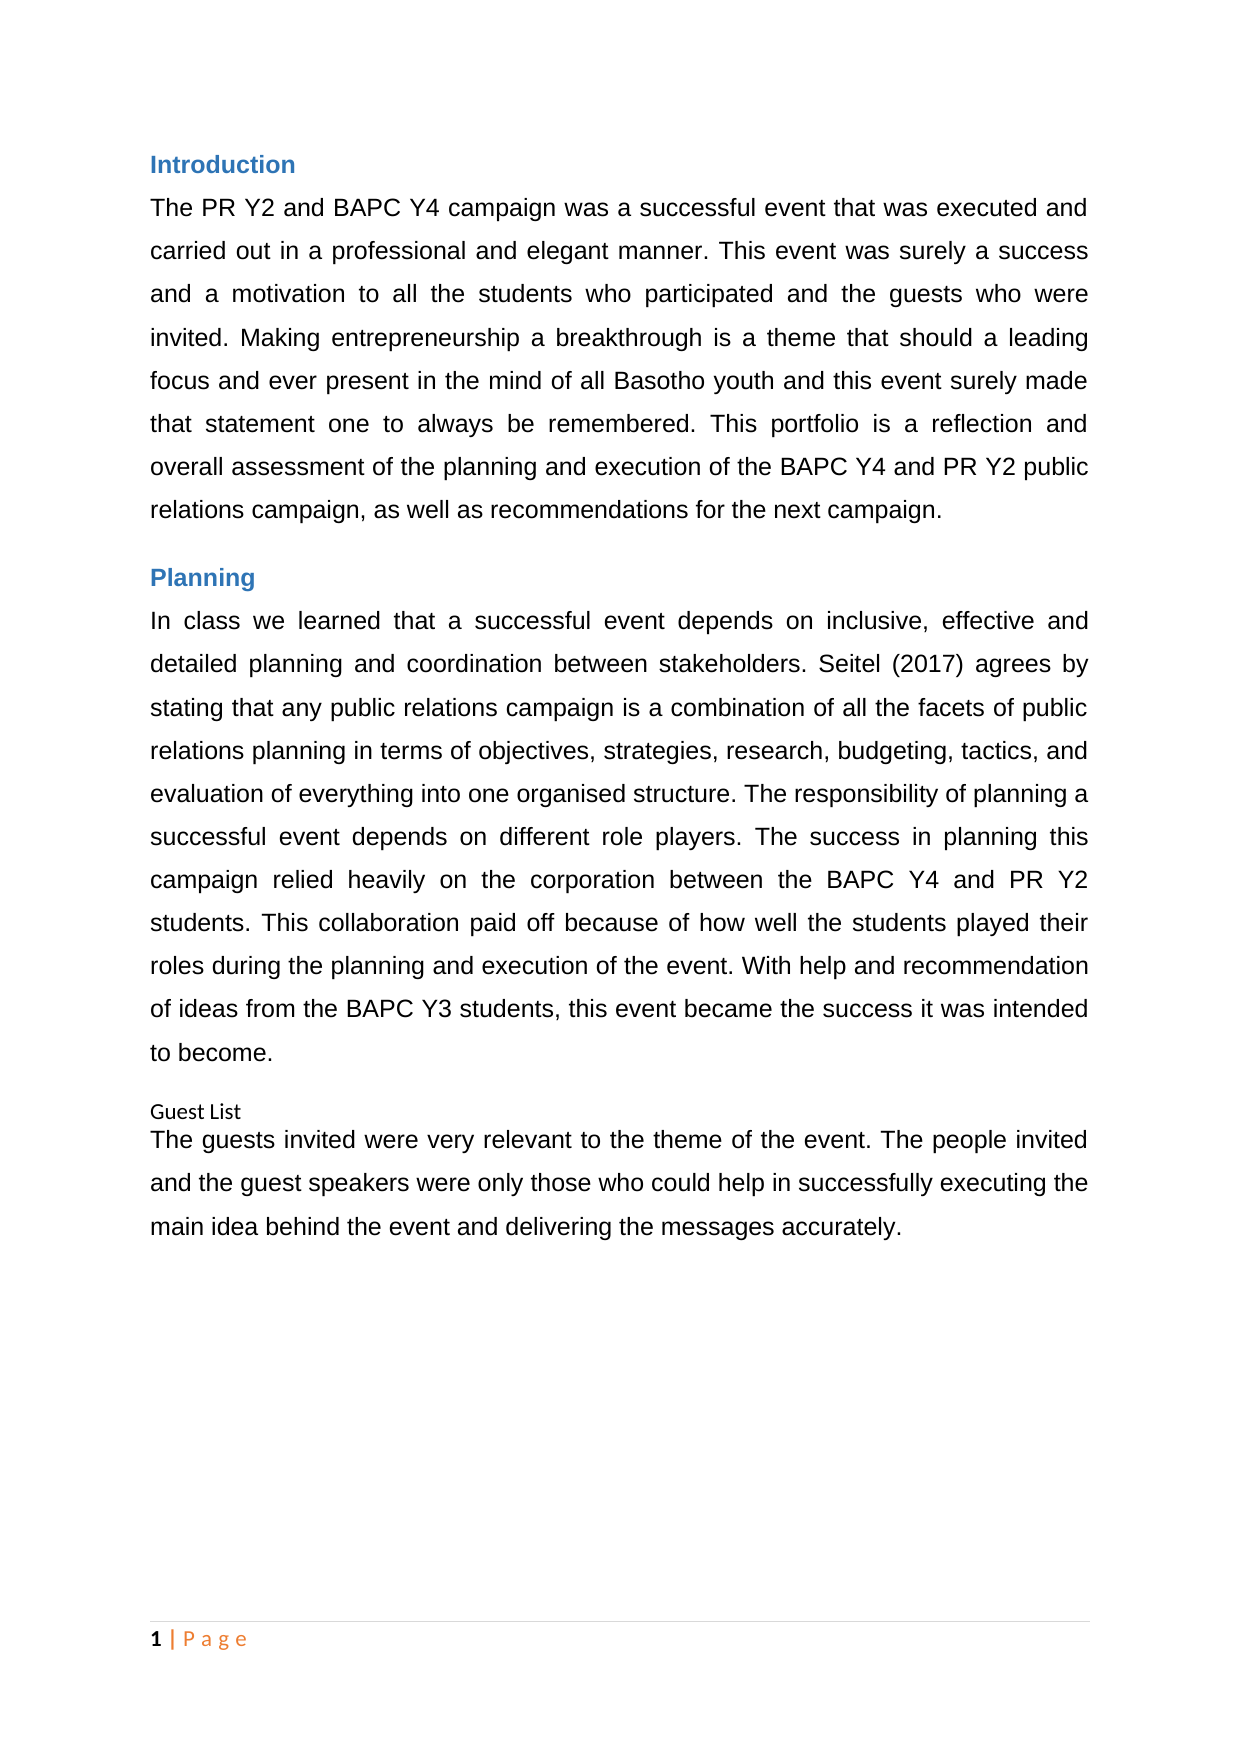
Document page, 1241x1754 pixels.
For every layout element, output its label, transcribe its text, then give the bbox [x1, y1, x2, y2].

text The PR Y2 and BAPC Y4 campaign was a successful event that was executed and carried out in a professional and elegant manner. This event was surely a success and a motivation to all the students who participated and the guests who were invited. Making entrepreneurship a breakthrough is a theme that should a leading focus and ever present in the mind of all Basotho youth and this event surely made that statement one to always be remembered. This portfolio is a reflection and overall assessment of the planning and execution of the BAPC Y4 and PR Y2 public relations campaign, as well as recommendations for the next campaign. [150, 193, 1090, 524]
text In class we learned that a successful event depends on inclusive, effective and detailed planning and coordination between stakeholders. Seitel (2017) agrees by stating that any public relations campaign is a combination of all the facets of public relations planning in terms of objectives, strategies, research, budgeting, tactics, and evaluation of everything into one organised structure. The responsibility of planning a successful event depends on different role players. The success in planning this campaign relied heavily on the corporation between the BAPC Y4 and PR Y2 students. This collaboration paid off because of how well the students played their roles during the planning and execution of the event. With help and recommendation of ideas from the BAPC Y3 students, this event became the success it was intended to become. [150, 606, 1090, 1066]
text The guests invited were very relevant to the theme of the event. The people invited and the guest speakers were only those who could help in successfully executing the main idea behind the event and delivering the messages accurately. [150, 1125, 1090, 1240]
subtitle Introduction [150, 150, 1090, 179]
subtitle Planning [150, 563, 1090, 592]
text Guest List [150, 1097, 1090, 1125]
